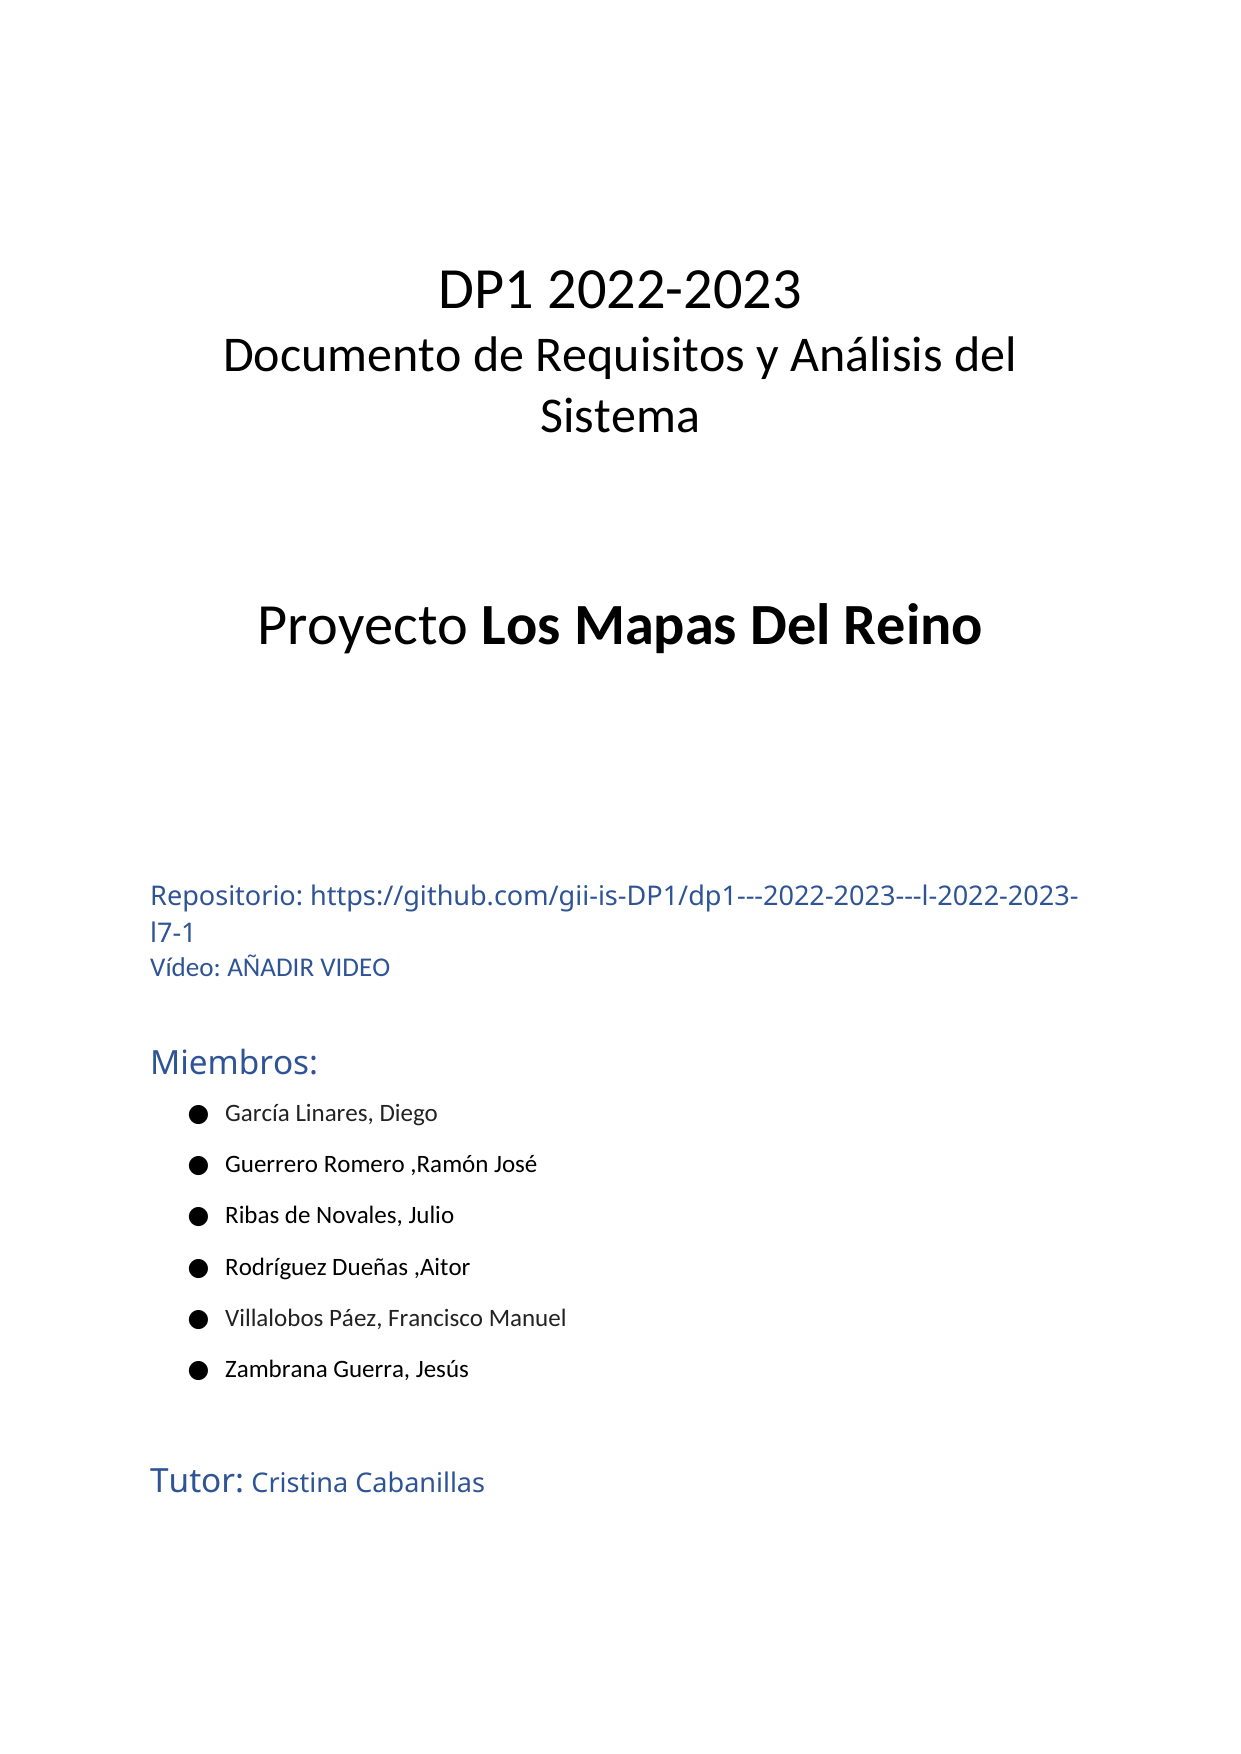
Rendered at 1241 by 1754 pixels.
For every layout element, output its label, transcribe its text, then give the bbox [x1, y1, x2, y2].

subtitle Repositorio: https://github.com/gii-is-DP1/dp1---2022-2023---l-2022-2023-l7-1 [150, 877, 1090, 951]
text Documento de Requisitos y Análisis del Sistema [150, 323, 1090, 445]
subtitle Tutor: Cristina Cabanillas [150, 1457, 1090, 1503]
text Proyecto Los Mapas Del Reino [150, 588, 1090, 659]
list Guerrero Romero ,Ramón José [187, 1136, 1090, 1187]
list Villalobos Páez, Francisco Manuel [187, 1289, 1090, 1341]
list García Linares, Diego [187, 1084, 1090, 1136]
text DP1 2022-2023 [150, 252, 1090, 323]
list Ribas de Novales, Julio [187, 1187, 1090, 1238]
list Zambrana Guerra, Jesús [187, 1341, 1090, 1392]
text Vídeo: AÑADIR VIDEO [150, 951, 1090, 983]
subtitle Miembros: [150, 1039, 1090, 1084]
list Rodríguez Dueñas ,Aitor [187, 1238, 1090, 1289]
